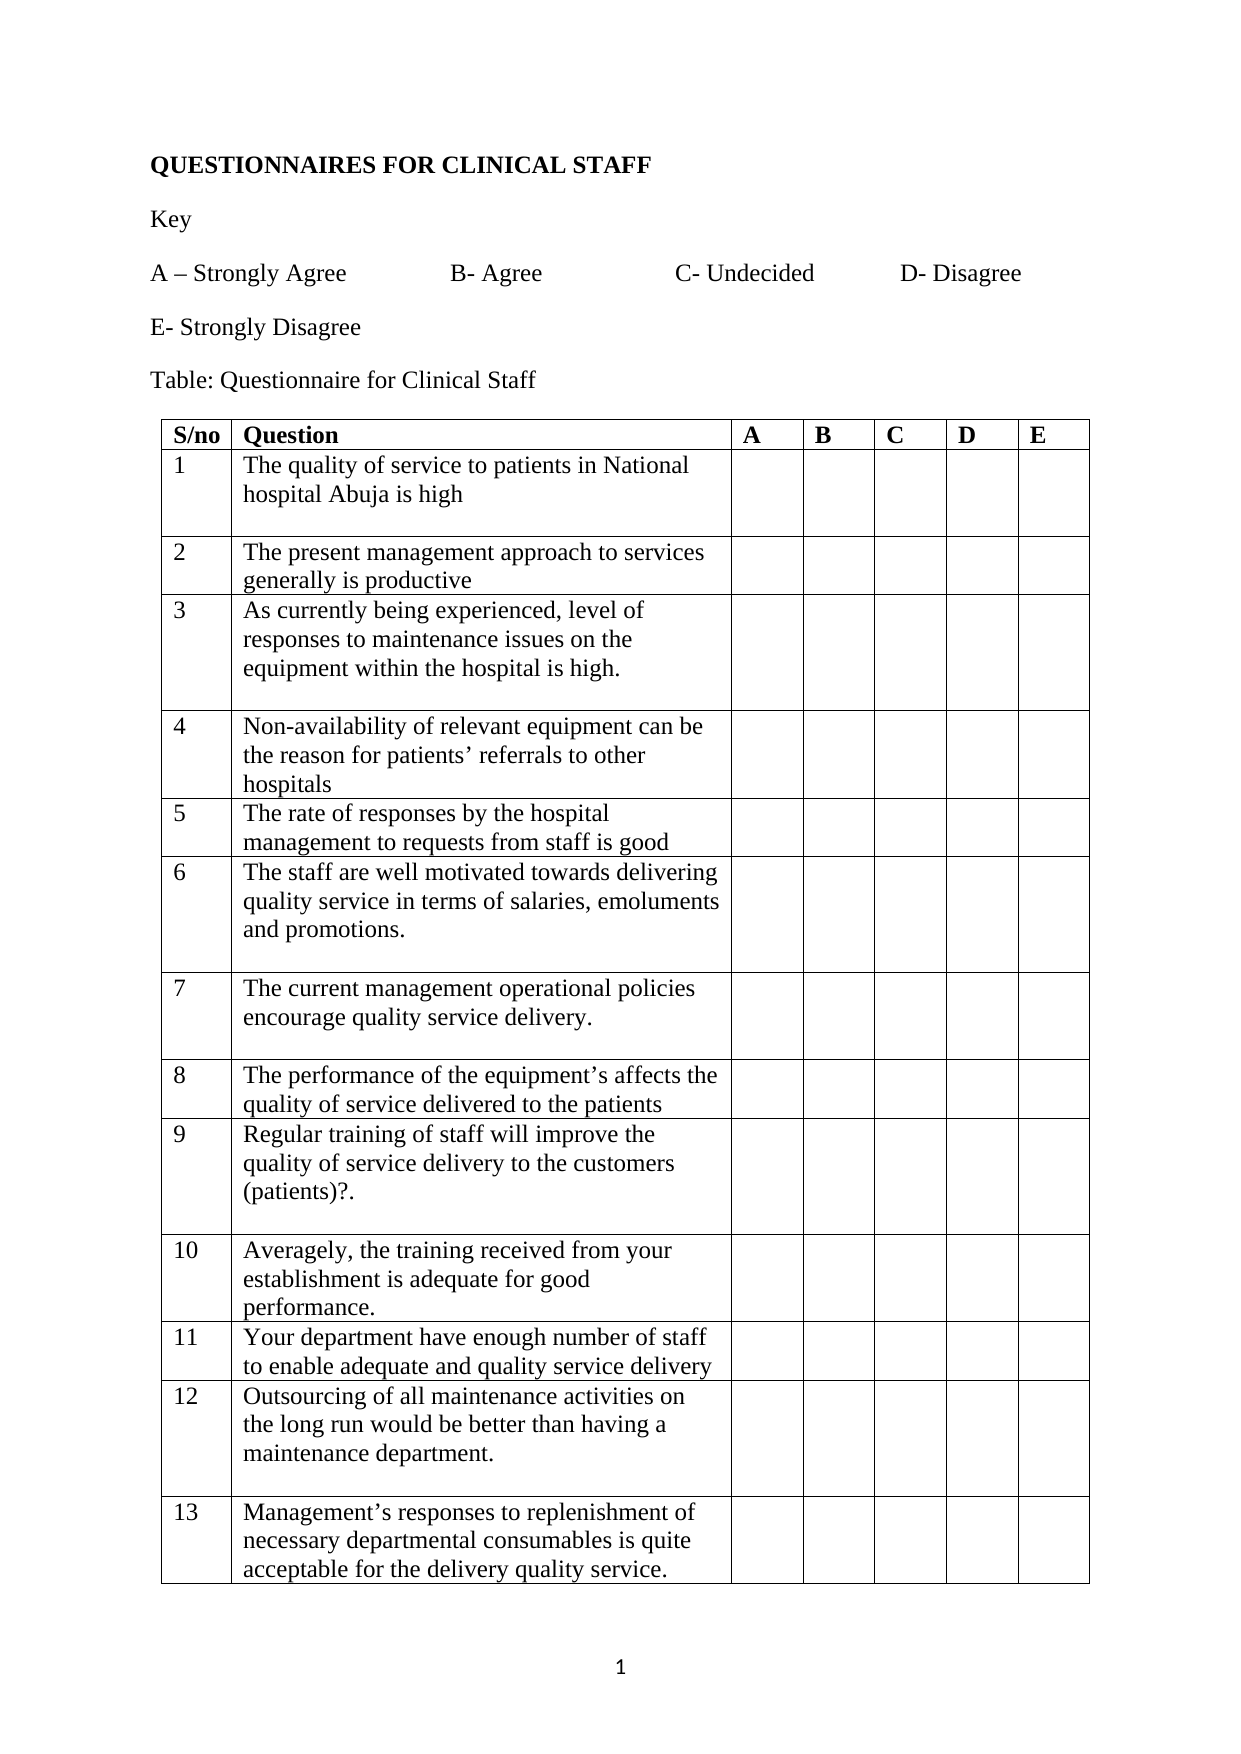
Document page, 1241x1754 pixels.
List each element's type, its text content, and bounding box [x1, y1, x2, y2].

table_cell [875, 595, 946, 710]
table_cell [804, 1235, 874, 1321]
table_header B [804, 420, 874, 449]
table_cell [947, 1119, 1018, 1234]
table_cell [875, 1060, 946, 1118]
table_cell [1019, 1235, 1089, 1321]
table_cell [875, 799, 946, 856]
table_cell 4 [162, 711, 231, 797]
table_cell [732, 857, 803, 972]
table_cell [947, 711, 1018, 797]
table_cell [875, 1235, 946, 1321]
table_header A [732, 420, 803, 449]
text Key [150, 204, 1090, 233]
table_header Question [232, 420, 731, 449]
table_cell [947, 857, 1018, 972]
table_cell [875, 973, 946, 1059]
table_cell [732, 1060, 803, 1118]
table_cell [875, 857, 946, 972]
table_cell [875, 711, 946, 797]
table_cell [732, 1322, 803, 1380]
table_cell [732, 1497, 803, 1583]
text E- Strongly Disagree [150, 312, 1090, 340]
table_header S/no [162, 420, 231, 449]
table_cell [947, 1322, 1018, 1380]
table_cell [947, 537, 1018, 594]
table_header D [947, 420, 1018, 449]
table_cell [1019, 973, 1089, 1059]
table_cell 2 [162, 537, 231, 594]
table_cell 7 [162, 973, 231, 1059]
table_cell [1019, 799, 1089, 856]
table_cell [947, 450, 1018, 536]
table_cell 10 [162, 1235, 231, 1321]
table_cell The current management operational policies encourage quality service delivery. [232, 973, 731, 1059]
table_cell [875, 1381, 946, 1496]
table_header E [1019, 420, 1089, 449]
table_cell [1019, 857, 1089, 972]
table_cell 11 [162, 1322, 231, 1380]
table_cell The rate of responses by the hospital management to requests from staff is good [232, 799, 731, 856]
table_cell 1 [162, 450, 231, 536]
table_cell [1019, 1381, 1089, 1496]
table_cell 8 [162, 1060, 231, 1118]
table_cell [804, 1497, 874, 1583]
table_cell [1019, 1497, 1089, 1583]
table_cell [804, 450, 874, 536]
table_cell Averagely, the training received from your establishment is adequate for good performance. [232, 1235, 731, 1321]
table_cell [732, 537, 803, 594]
table_cell [1019, 1119, 1089, 1234]
table_cell [804, 973, 874, 1059]
table_cell 13 [162, 1497, 231, 1583]
table_cell [947, 973, 1018, 1059]
table_cell [947, 595, 1018, 710]
table_cell The quality of service to patients in National hospital Abuja is high [232, 450, 731, 536]
table_cell [947, 799, 1018, 856]
table_cell [804, 1381, 874, 1496]
table_cell 12 [162, 1381, 231, 1496]
table_cell The staff are well motivated towards delivering quality service in terms of salaries, emoluments and promotions. [232, 857, 731, 972]
table_cell [1019, 537, 1089, 594]
table_cell [804, 1060, 874, 1118]
table_cell 5 [162, 799, 231, 856]
text Table: Questionnaire for Clinical Staff [150, 365, 1090, 394]
table_cell [804, 799, 874, 856]
table_cell [875, 1497, 946, 1583]
table_cell [804, 711, 874, 797]
table_cell [804, 1119, 874, 1234]
table_cell [947, 1381, 1018, 1496]
table_cell [732, 1381, 803, 1496]
text A – Strongly Agree B- Agree C- Undecided D- Disagree [150, 258, 1090, 286]
table_cell [1019, 450, 1089, 536]
table_cell [875, 1322, 946, 1380]
table_cell 6 [162, 857, 231, 972]
table_cell [1019, 595, 1089, 710]
table_cell Your department have enough number of staff to enable adequate and quality service delivery [232, 1322, 731, 1380]
table_cell 9 [162, 1119, 231, 1234]
table_cell Outsourcing of all maintenance activities on the long run would be better than having a maintenance department. [232, 1381, 731, 1496]
table_cell As currently being experienced, level of responses to maintenance issues on the equipment within the hospital is high. [232, 595, 731, 710]
table_cell [1019, 711, 1089, 797]
table_header C [875, 420, 946, 449]
table_cell [804, 537, 874, 594]
table_cell [1019, 1322, 1089, 1380]
table_cell 3 [162, 595, 231, 710]
table_cell Non-availability of relevant equipment can be the reason for patients’ referrals to other hospitals [232, 711, 731, 797]
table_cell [232, 1497, 731, 1583]
table_cell [732, 711, 803, 797]
table_cell Regular training of staff will improve the quality of service delivery to the customers (patients)?. [232, 1119, 731, 1234]
table_cell [732, 799, 803, 856]
table_cell [732, 1119, 803, 1234]
table_cell [804, 1322, 874, 1380]
table_cell [732, 973, 803, 1059]
table_cell [732, 450, 803, 536]
table_cell [875, 1119, 946, 1234]
table_cell [947, 1497, 1018, 1583]
table_cell [875, 537, 946, 594]
table_cell [1019, 1060, 1089, 1118]
table_cell The performance of the equipment’s affects the quality of service delivered to the patients [232, 1060, 731, 1118]
table_cell [732, 1235, 803, 1321]
table_cell The present management approach to services generally is productive [232, 537, 731, 594]
table_cell [804, 595, 874, 710]
table_cell [947, 1060, 1018, 1118]
table_cell [947, 1235, 1018, 1321]
table_cell [732, 595, 803, 710]
table_cell [875, 450, 946, 536]
table_cell [804, 857, 874, 972]
text QUESTIONNAIRES FOR CLINICAL STAFF [150, 150, 1090, 179]
